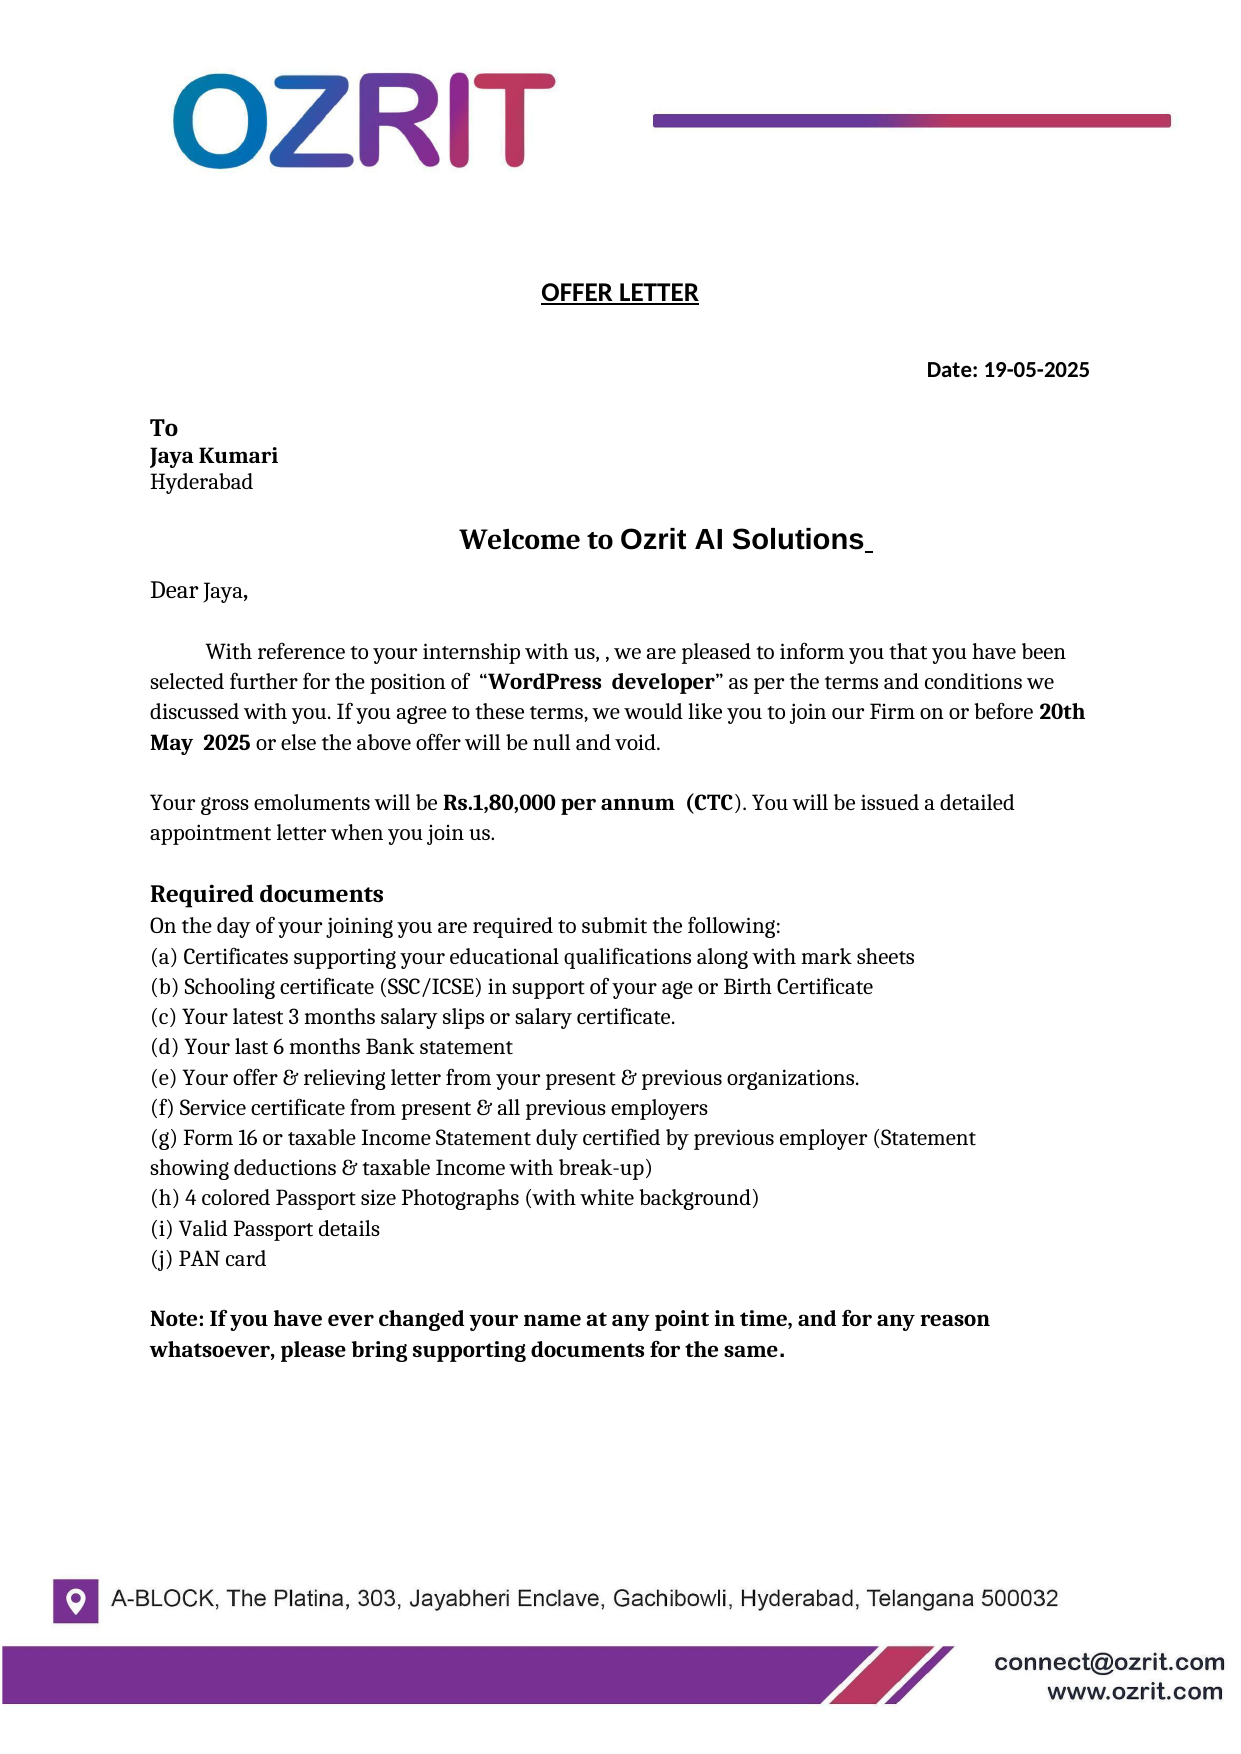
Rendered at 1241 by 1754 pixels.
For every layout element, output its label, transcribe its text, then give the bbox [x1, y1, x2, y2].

text (f) Service certificate from present & all previous employers [150, 1094, 1090, 1121]
text (a) Certificates supporting your educational qualifications along with mark sheets [150, 943, 1090, 970]
text Dear Jaya, [150, 576, 1090, 635]
text (e) Your offer & relieving letter from your present & previous organizations. [150, 1064, 1090, 1091]
text Welcome to Ozrit AI Solutions [150, 522, 1090, 556]
text (g) Form 16 or taxable Income Statement duly certified by previous employer (Statement [150, 1125, 1090, 1151]
text On the day of your joining you are required to submit the following: [150, 913, 1090, 940]
text Jaya Kumari Hyderabad [150, 443, 1090, 495]
text OFFER LETTER [150, 275, 1090, 308]
text With reference to your internship with us, , we are pleased to inform you that you have been selected further for the position of “WordPress developer” as per the terms and conditions we discussed with you. If you agree to these terms, we would like you to join our Firm on or before 20th May 2025 or else the above offer will be null and void. [150, 639, 1090, 756]
picture [2, 1550, 1241, 1725]
text Date: 19-05-2025 [150, 355, 1090, 383]
text Note: If you have ever changed your name at any point in time, and for any reason whatsoever, please bring supporting documents for the same. [150, 1306, 1090, 1363]
text To [150, 414, 1090, 443]
text (c) Your latest 3 months salary slips or salary certificate. [150, 1004, 1090, 1030]
text (i) Valid Passport details [150, 1215, 1090, 1242]
text (h) 4 colored Passport size Photographs (with white background) [150, 1185, 1090, 1212]
text Required documents [150, 880, 1090, 909]
text (b) Schooling certificate (SSC/ICSE) in support of your age or Birth Certificate [150, 974, 1090, 1000]
text Your gross emoluments will be Rs.1,80,000 per annum (CTC). You will be issued a detailed appointment letter when you join us. [150, 790, 1090, 846]
text (j) PAN card [150, 1246, 1090, 1272]
picture [150, 35, 1188, 198]
text showing deductions & taxable Income with break-up) [150, 1155, 1090, 1181]
text (d) Your last 6 months Bank statement [150, 1034, 1090, 1061]
